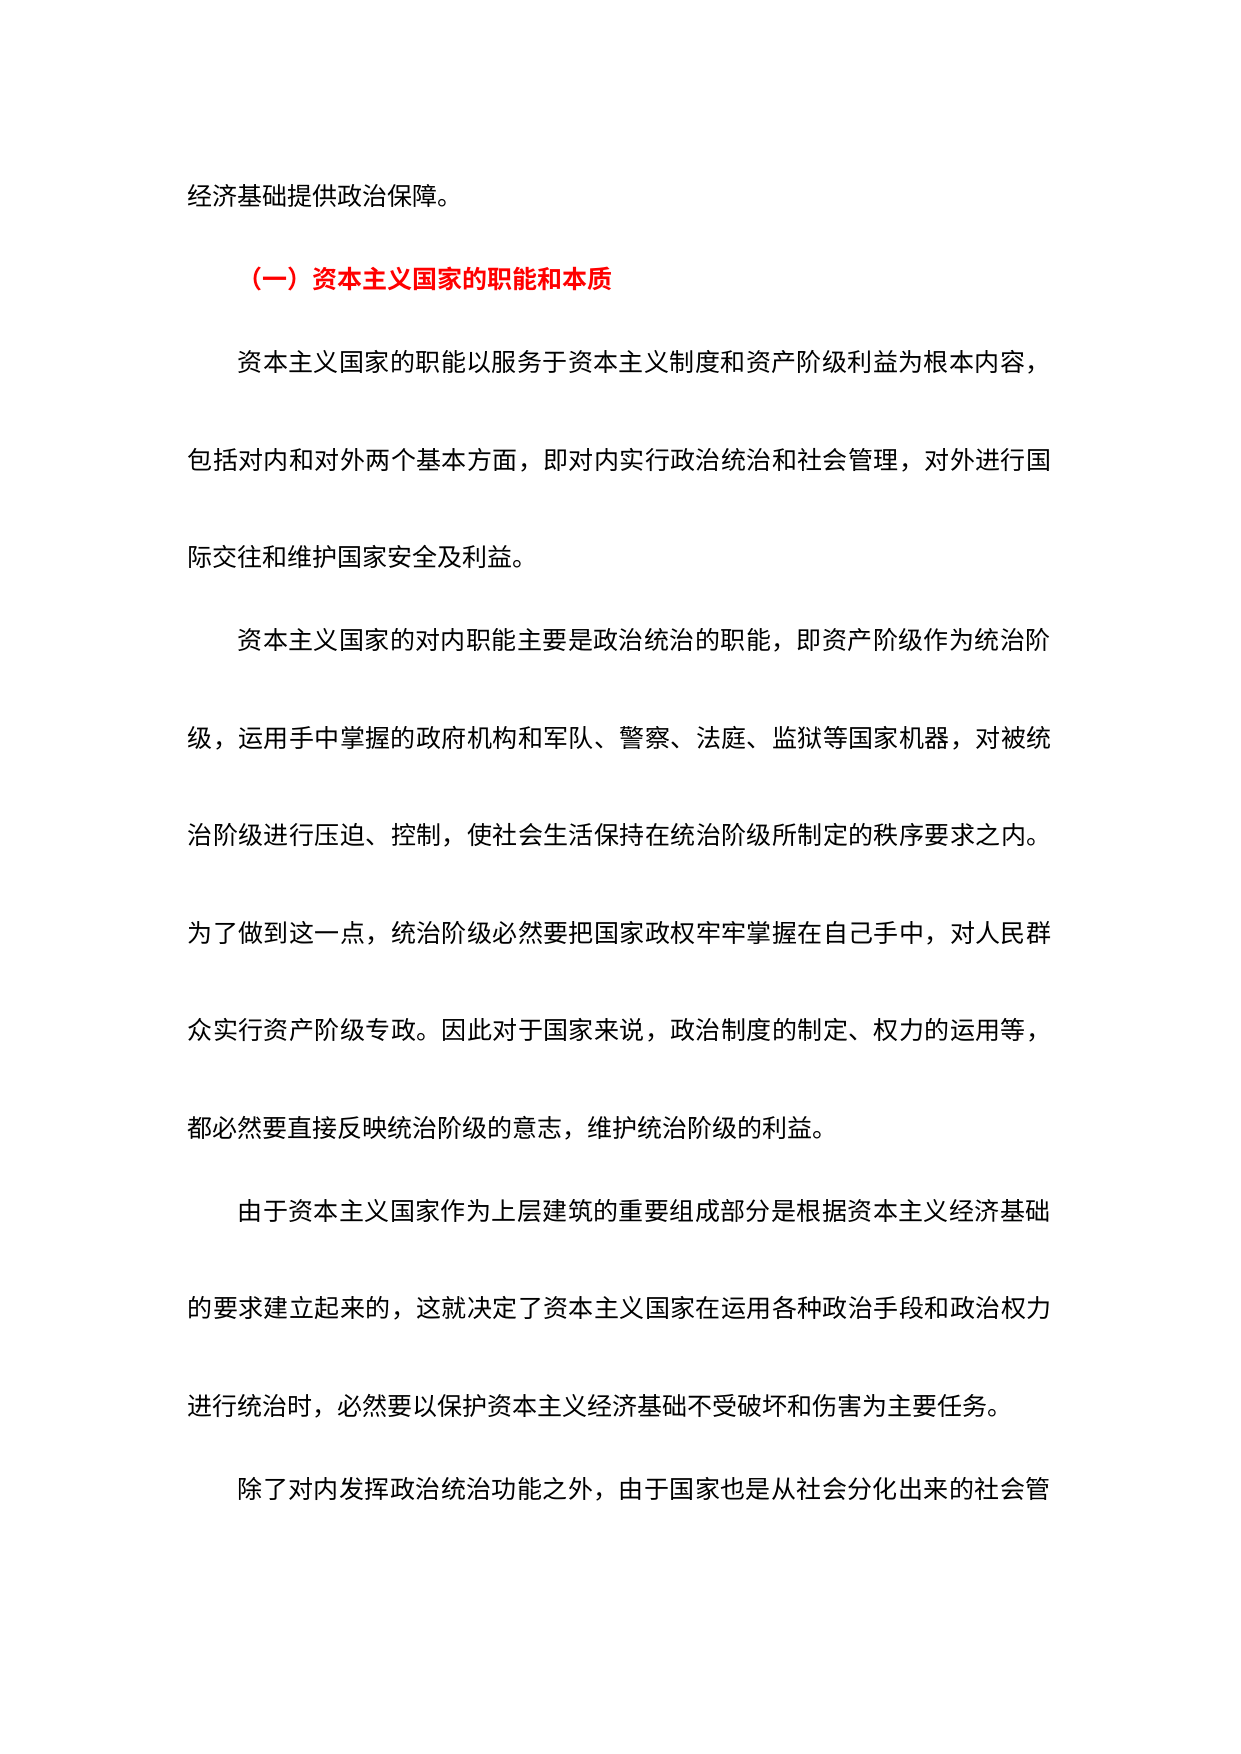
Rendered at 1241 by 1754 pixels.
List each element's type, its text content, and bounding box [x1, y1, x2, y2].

text 资本主义国家的对内职能主要是政治统治的职能，即资产阶级作为统治阶级，运用手中掌握的政府机构和军队、警察、法庭、监狱等国家机器，对被统治阶级进行压迫、控制，使社会生活保持在统治阶级所制定的秩序要求之内。为了做到这一点，统治阶级必然要把国家政权牢牢掌握在自己手中，对人民群众实行资产阶级专政。因此对于国家来说，政治制度的制定、权力的运用等，都必然要直接反映统治阶级的意志，维护统治阶级的利益。 [187, 606, 1053, 1159]
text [187, 162, 1053, 227]
text （一）资本主义国家的职能和本质 [187, 245, 1053, 310]
text 资本主义国家的职能以服务于资本主义制度和资产阶级利益为根本内容，包括对内和对外两个基本方面，即对内实行政治统治和社会管理，对外进行国际交往和维护国家安全及利益。 [187, 328, 1053, 588]
text 由于资本主义国家作为上层建筑的重要组成部分是根据资本主义经济基础的要求建立起来的，这就决定了资本主义国家在运用各种政治手段和政治权力进行统治时，必然要以保护资本主义经济基础不受破坏和伤害为主要任务。 [187, 1177, 1053, 1437]
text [187, 1455, 1053, 1520]
